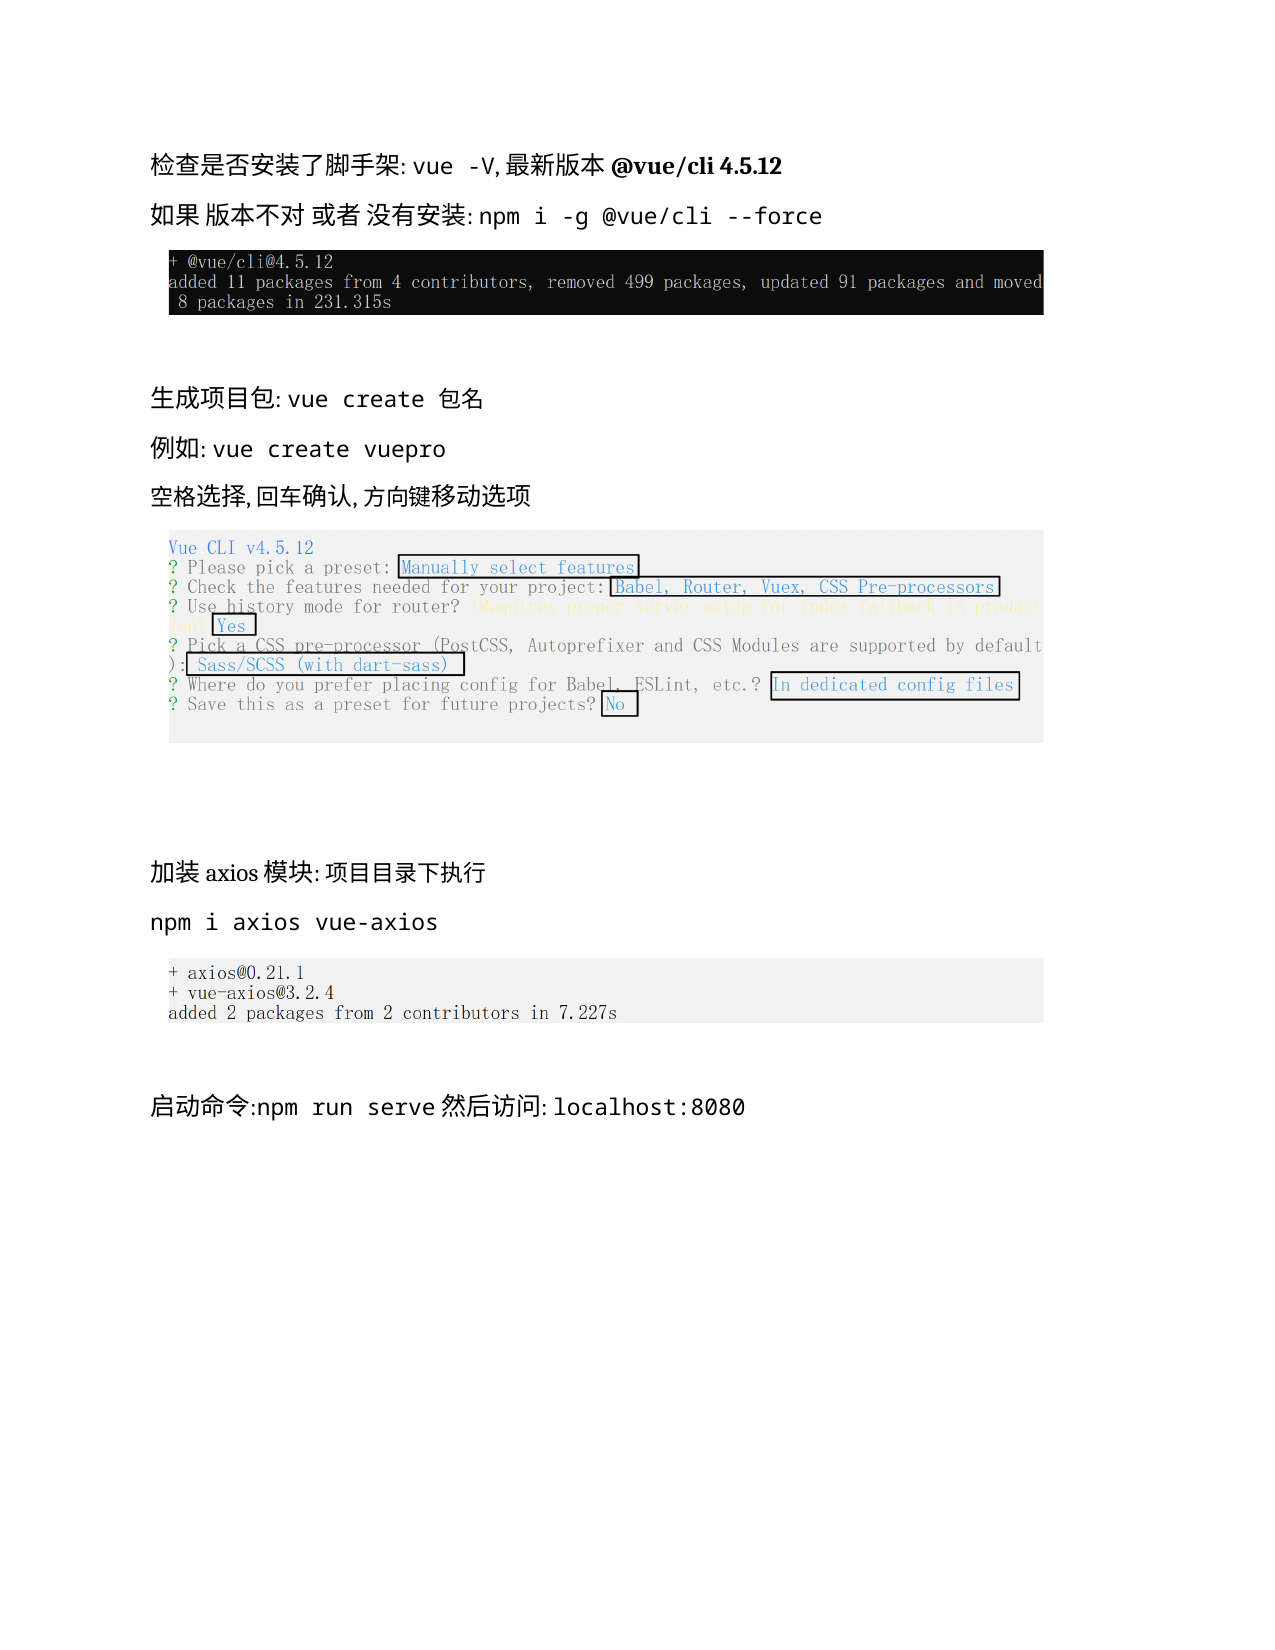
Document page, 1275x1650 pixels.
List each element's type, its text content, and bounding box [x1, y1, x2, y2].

text 例如: vue create vuepro [150, 432, 1125, 464]
picture [168, 250, 1044, 315]
text npm i axios vue-axios [150, 906, 1125, 937]
picture [168, 958, 1044, 1023]
text 如果 版本不对 或者 没有安装: npm i -g @vue/cli --force [150, 200, 1125, 231]
text 加装 axios 模块: 项目目录下执行 [150, 858, 1125, 887]
text 空格选择, 回车确认, 方向键移动选项 [150, 482, 1125, 511]
picture [168, 530, 1044, 743]
text 检查是否安装了脚手架: vue -V, 最新版本 @vue/cli 4.5.12 [150, 150, 1125, 181]
text 生成项目包: vue create 包名 [150, 382, 1125, 414]
text 启动命令:npm run serve 然后访问: localhost:8080 [150, 1091, 1125, 1122]
